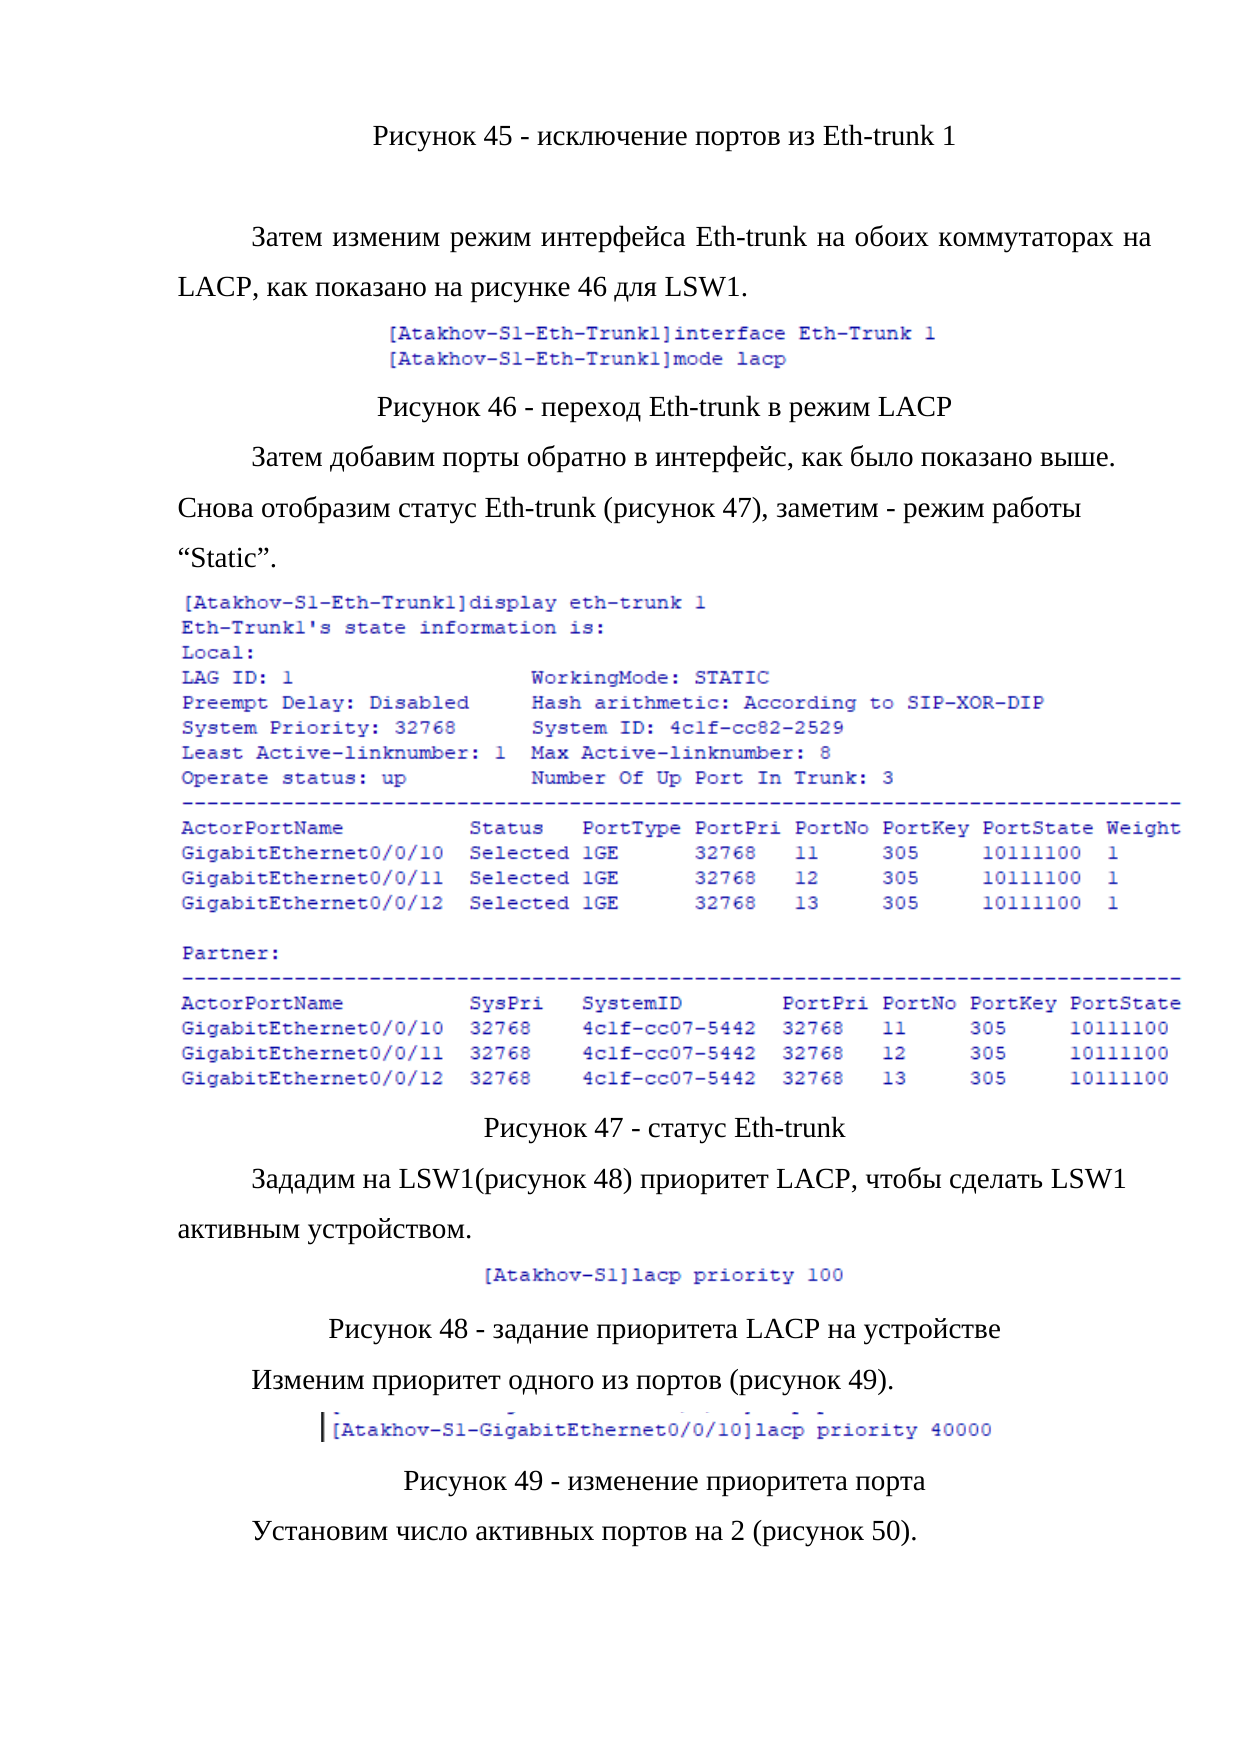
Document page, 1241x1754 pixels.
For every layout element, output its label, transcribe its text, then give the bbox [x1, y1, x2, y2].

picture [321, 1412, 1008, 1442]
text Изменим приоритет одного из портов (рисунок 49). [177, 1362, 1152, 1396]
text Зададим на LSW1(рисунок 48) приоритет LACP, чтобы сделать LSW1 активным устройством. [177, 1161, 1152, 1244]
text Затем изменим режим интерфейса Eth-trunk на обоих коммутаторах на LACP, как показано на рисунке 46 для LSW1. [177, 219, 1152, 303]
text Рисунок 46 - переход Eth-trunk в режим LACP [177, 389, 1152, 423]
text Рисунок 45 - исключение портов из Eth-trunk 1 [177, 118, 1152, 152]
picture [383, 319, 946, 373]
text Рисунок 48 - задание приоритета LACP на устройстве [177, 1312, 1152, 1345]
picture [478, 1261, 851, 1290]
text Рисунок 47 - статус Eth-trunk [177, 1110, 1152, 1144]
text Рисунок 49 - изменение приоритета порта [177, 1463, 1152, 1496]
text Затем добавим порты обратно в интерфейс, как было показано выше. Снова отобразим статус Eth-trunk (рисунок 47), заметим - режим работы “Static”. [177, 439, 1152, 574]
picture [177, 590, 1182, 1094]
text Установим число активных портов на 2 (рисунок 50). [177, 1513, 1152, 1546]
